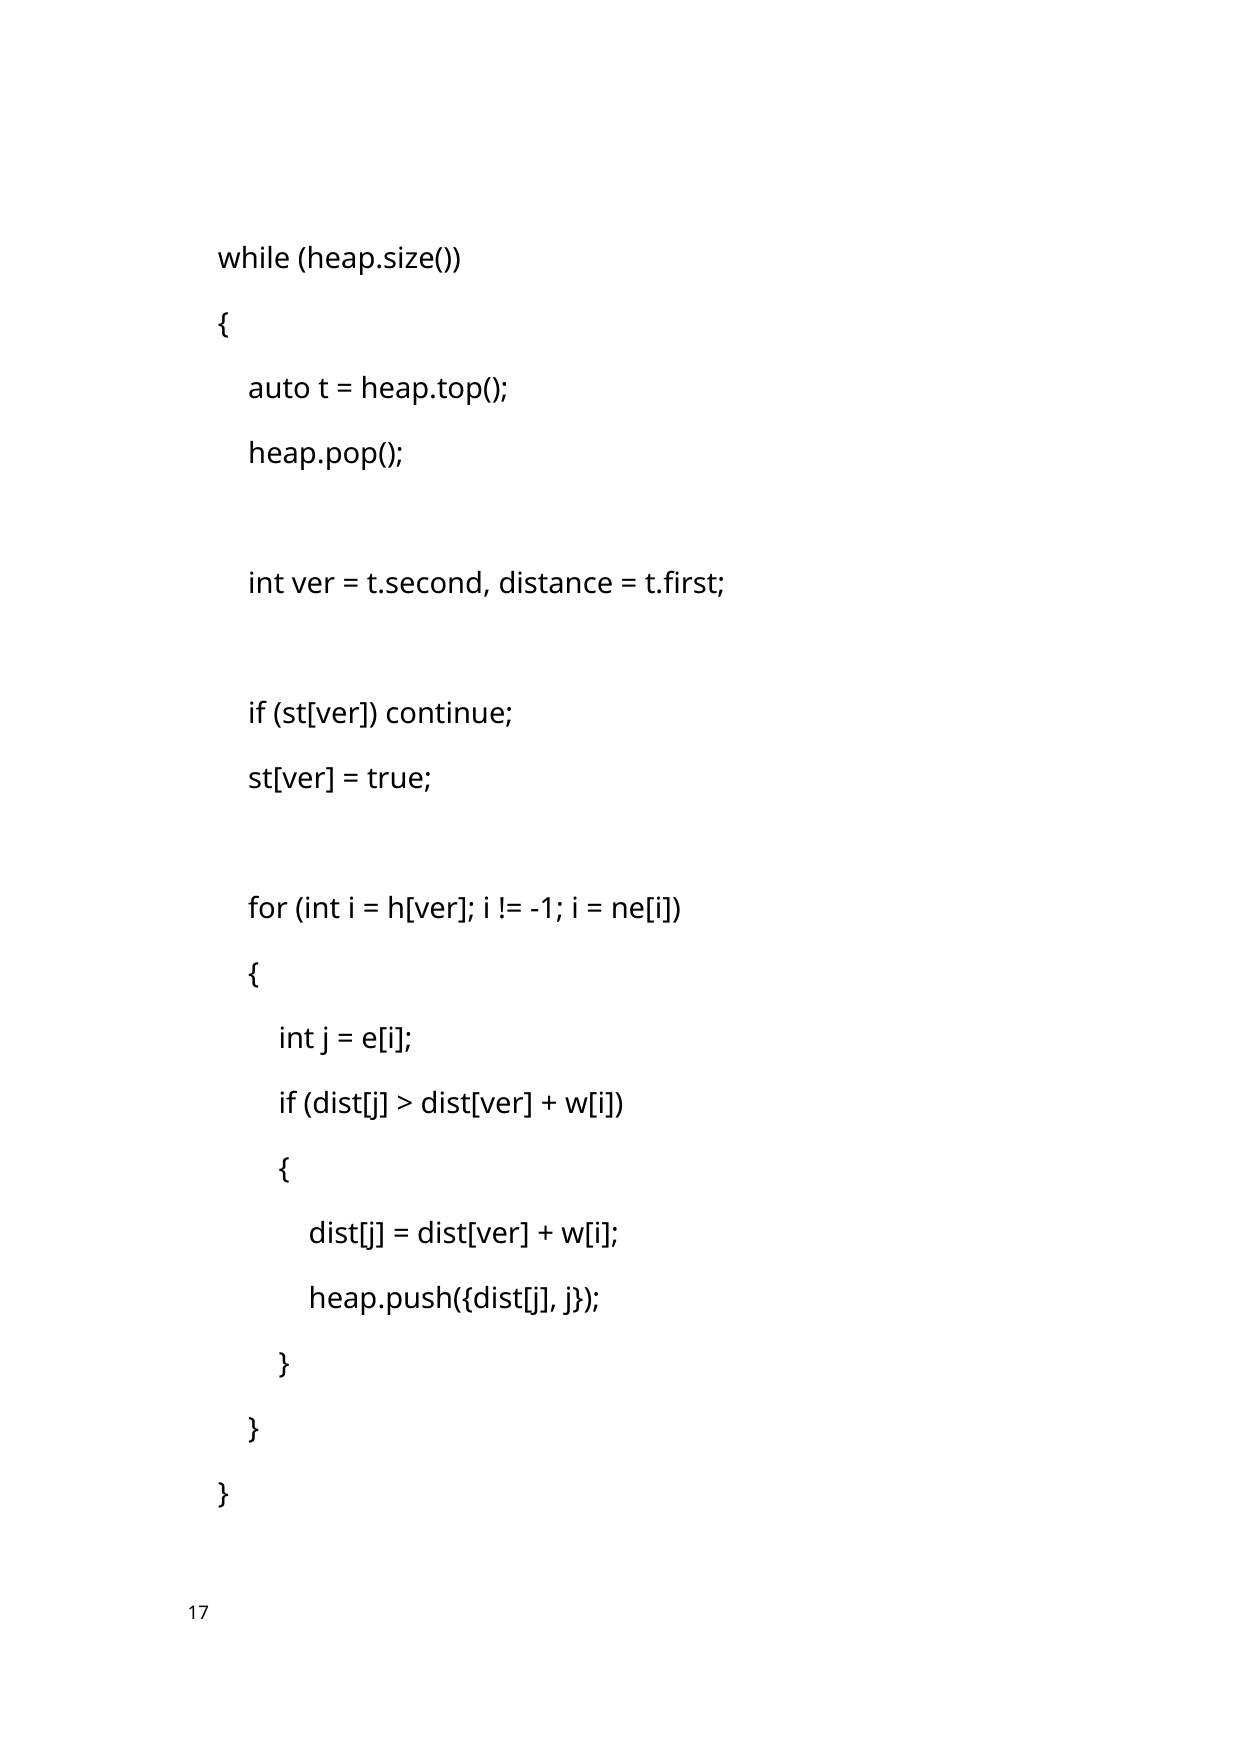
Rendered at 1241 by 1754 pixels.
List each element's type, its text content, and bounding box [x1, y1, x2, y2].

text heap.pop(); [187, 420, 1053, 485]
text dist[j] = dist[ver] + w[i]; [187, 1200, 1053, 1265]
text { [187, 1135, 1053, 1200]
text } [187, 1395, 1053, 1460]
text while (heap.size()) [187, 225, 1053, 290]
text } [187, 1330, 1053, 1395]
text { [187, 290, 1053, 355]
text if (st[ver]) continue; [187, 680, 1053, 745]
text { [187, 940, 1053, 1005]
text } [187, 1460, 1053, 1525]
text if (dist[j] > dist[ver] + w[i]) [187, 1070, 1053, 1135]
text st[ver] = true; [187, 745, 1053, 810]
text int ver = t.second, distance = t.first; [187, 550, 1053, 615]
text for (int i = h[ver]; i != -1; i = ne[i]) [187, 875, 1053, 940]
text auto t = heap.top(); [187, 355, 1053, 420]
text int j = e[i]; [187, 1005, 1053, 1070]
text heap.push({dist[j], j}); [187, 1265, 1053, 1330]
